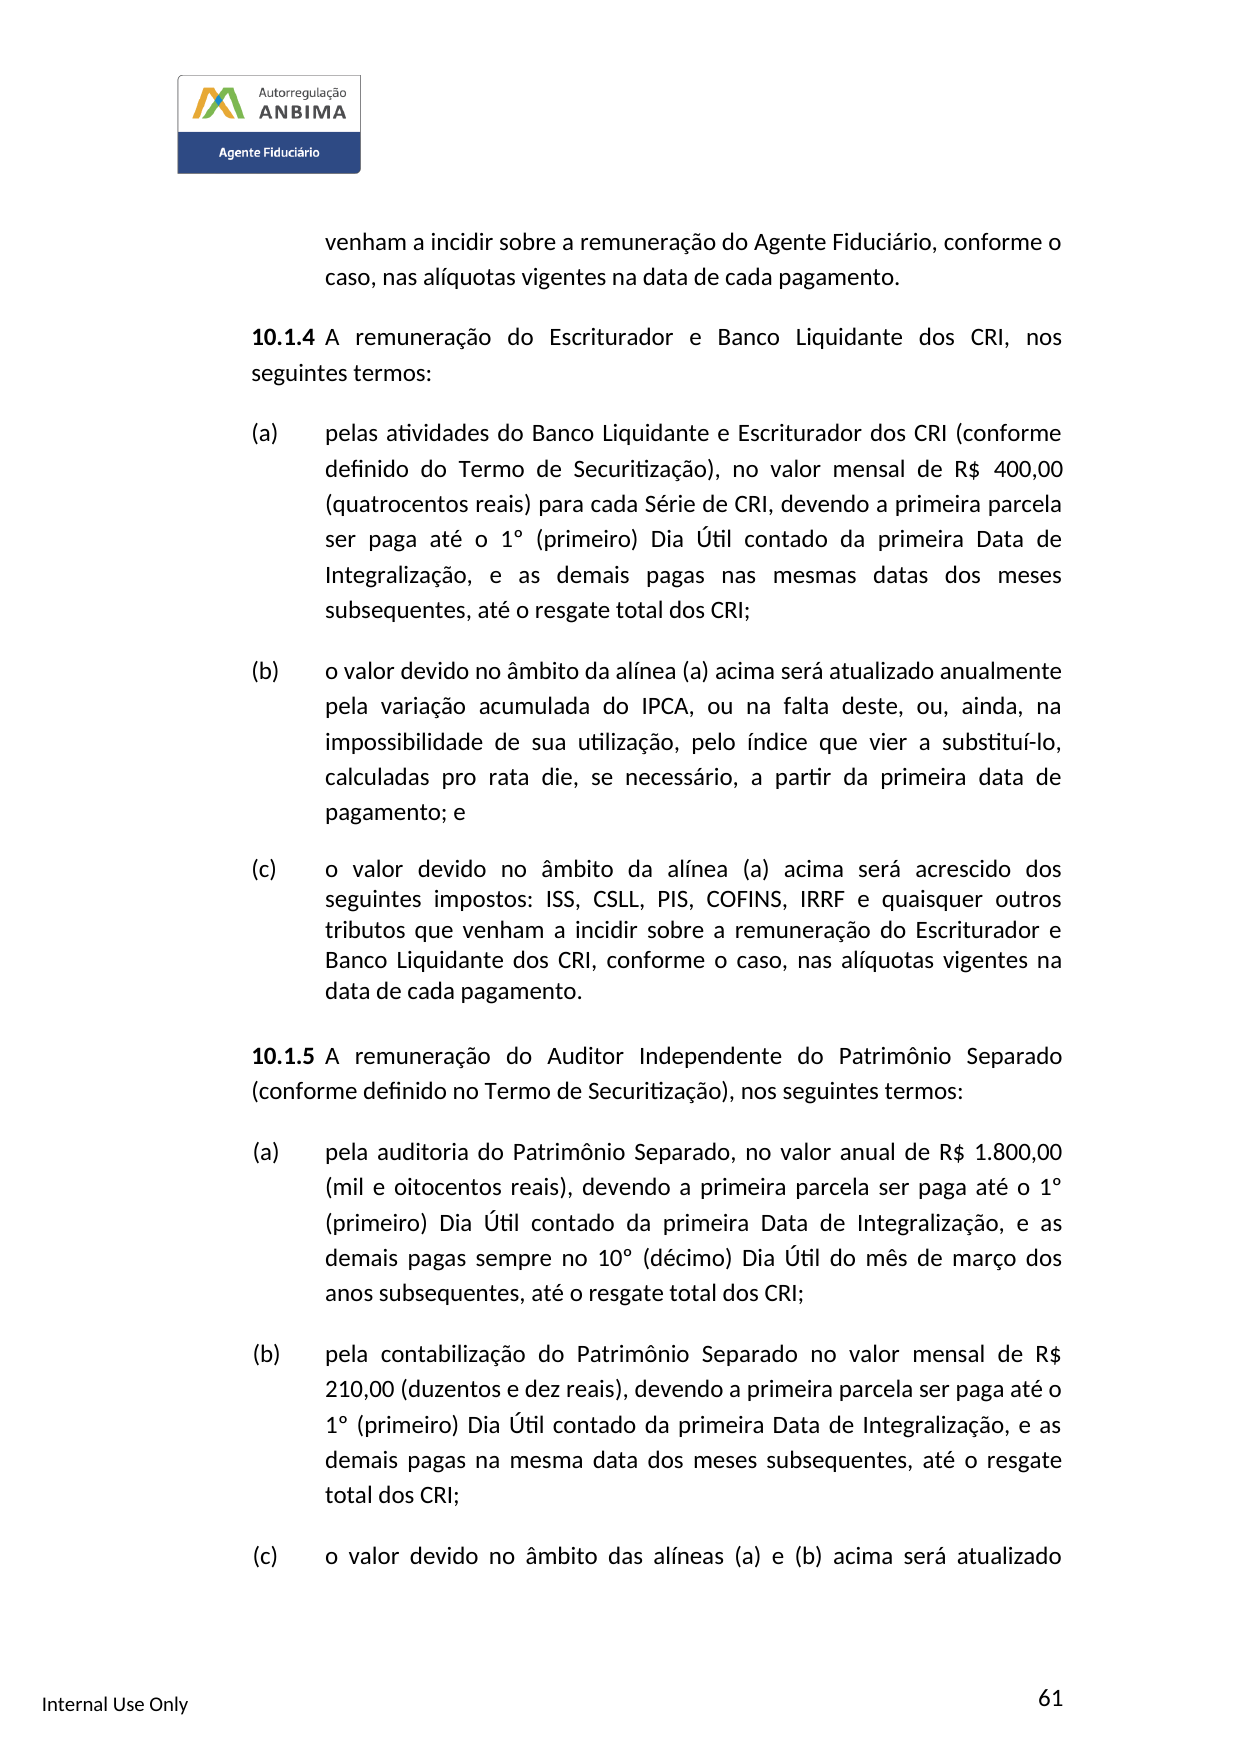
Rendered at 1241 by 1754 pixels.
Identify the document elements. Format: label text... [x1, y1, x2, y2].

list pelas atividades do Banco Liquidante e Escriturador dos CRI (conforme definido do Termo de Securitização), no valor mensal de R$ 400,00 (quatrocentos reais) para cada Série de CRI, devendo a primeira parcela ser paga até o 1º (primeiro) Dia Útil contado da primeira Data de Integralização, e as demais pagas nas mesmas datas dos meses subsequentes, até o resgate total dos CRI; [251, 413, 1063, 626]
list A remuneração do Escriturador e Banco Liquidante dos CRI, nos seguintes termos: [251, 317, 1063, 388]
picture [177, 75, 361, 174]
list o valor devido no âmbito da alínea (a) acima será atualizado anualmente pela variação acumulada do IPCA, ou na falta deste, ou, ainda, na impossibilidade de sua utilização, pelo índice que vier a substituí-lo, calculadas pro rata die, se necessário, a partir da primeira data de pagamento; e [251, 651, 1063, 828]
list pela contabilização do Patrimônio Separado no valor mensal de R$ 210,00 (duzentos e dez reais), devendo a primeira parcela ser paga até o 1º (primeiro) Dia Útil contado da primeira Data de Integralização, e as demais pagas na mesma data dos meses subsequentes, até o resgate total dos CRI; [252, 1334, 1063, 1511]
list A remuneração do Auditor Independente do Patrimônio Separado (conforme definido no Termo de Securitização), nos seguintes termos: [251, 1036, 1063, 1107]
list o valor devido no âmbito da alínea (a) acima será acrescido dos seguintes impostos: ISS, CSLL, PIS, COFINS, IRRF e quaisquer outros tributos que venham a incidir sobre a remuneração do Escriturador e Banco Liquidante dos CRI, conforme o caso, nas alíquotas vigentes na data de cada pagamento. [251, 853, 1063, 1005]
list pela auditoria do Patrimônio Separado, no valor anual de R$ 1.800,00 (mil e oitocentos reais), devendo a primeira parcela ser paga até o 1º (primeiro) Dia Útil contado da primeira Data de Integralização, e as demais pagas sempre no 10º (décimo) Dia Útil do mês de março dos anos subsequentes, até o resgate total dos CRI; [252, 1132, 1063, 1309]
